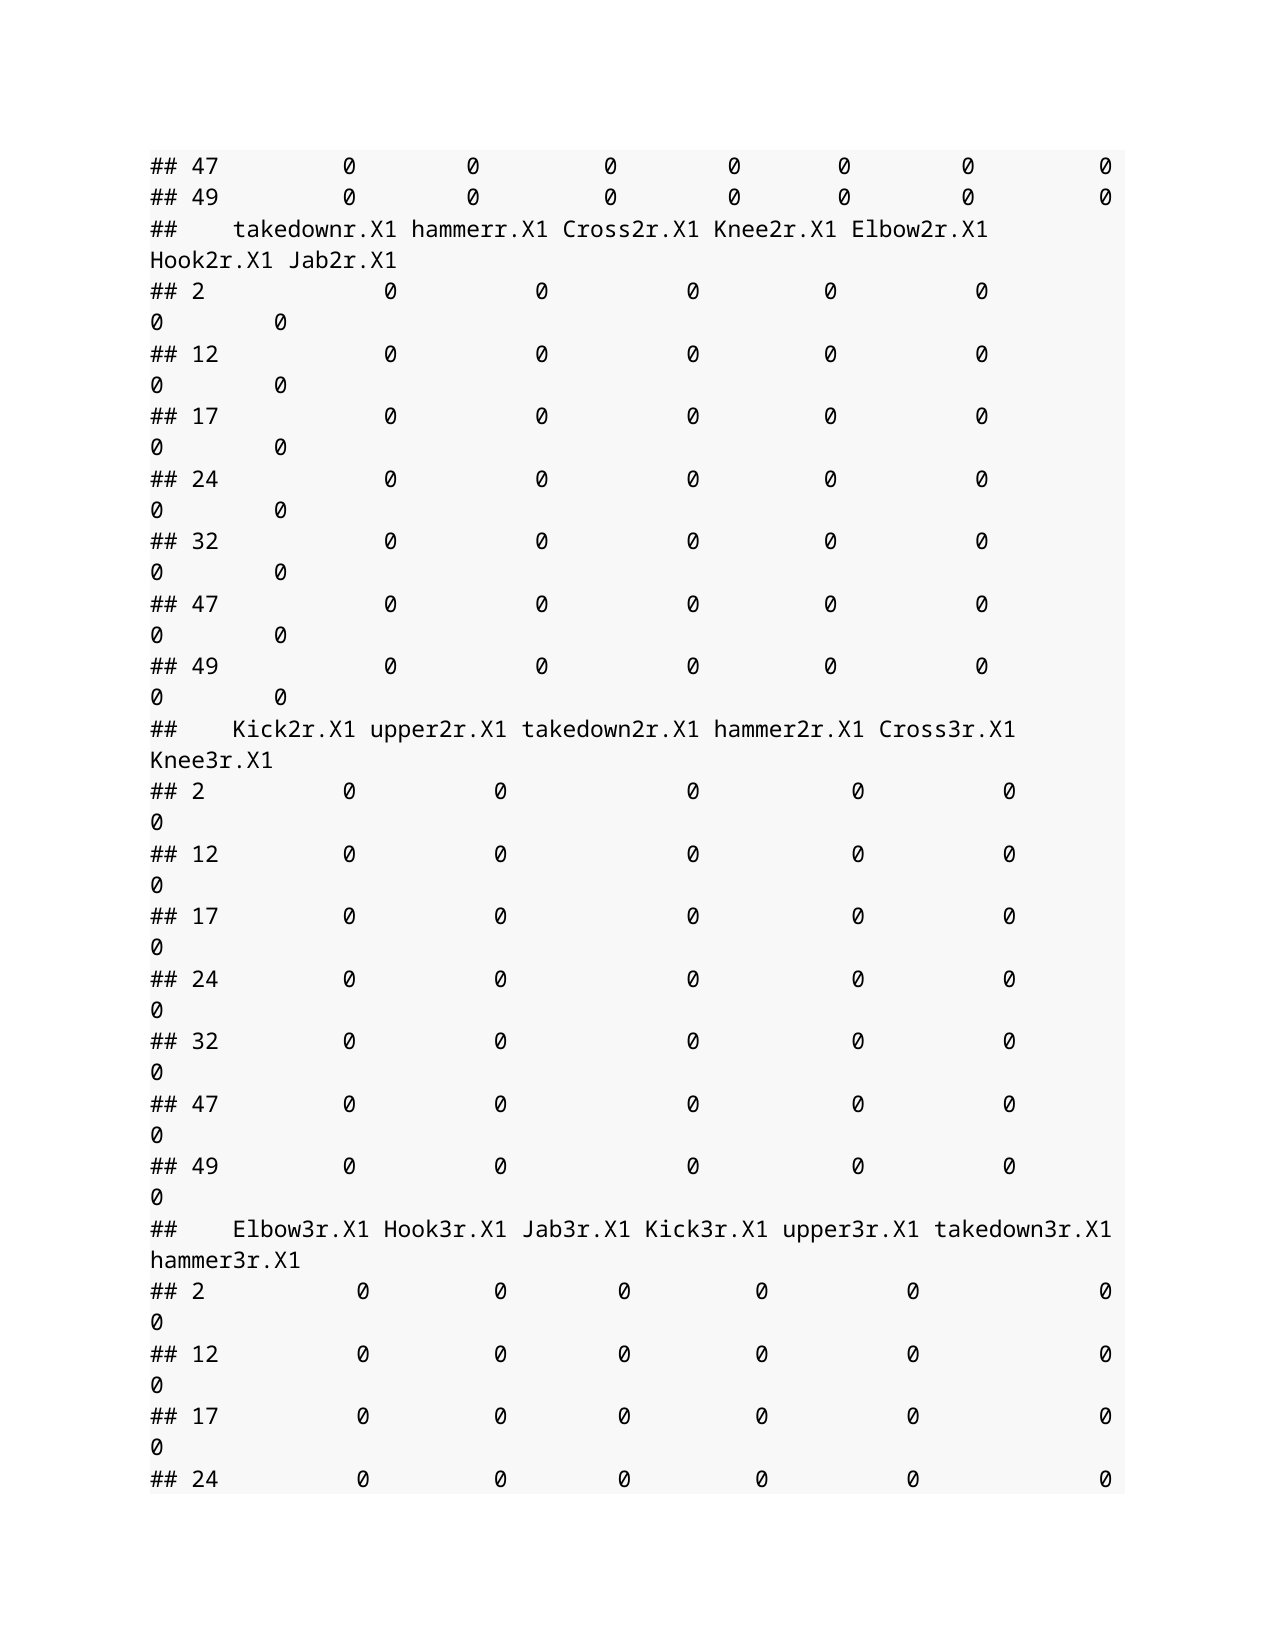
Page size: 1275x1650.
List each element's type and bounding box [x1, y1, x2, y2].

text [150, 150, 1125, 1494]
